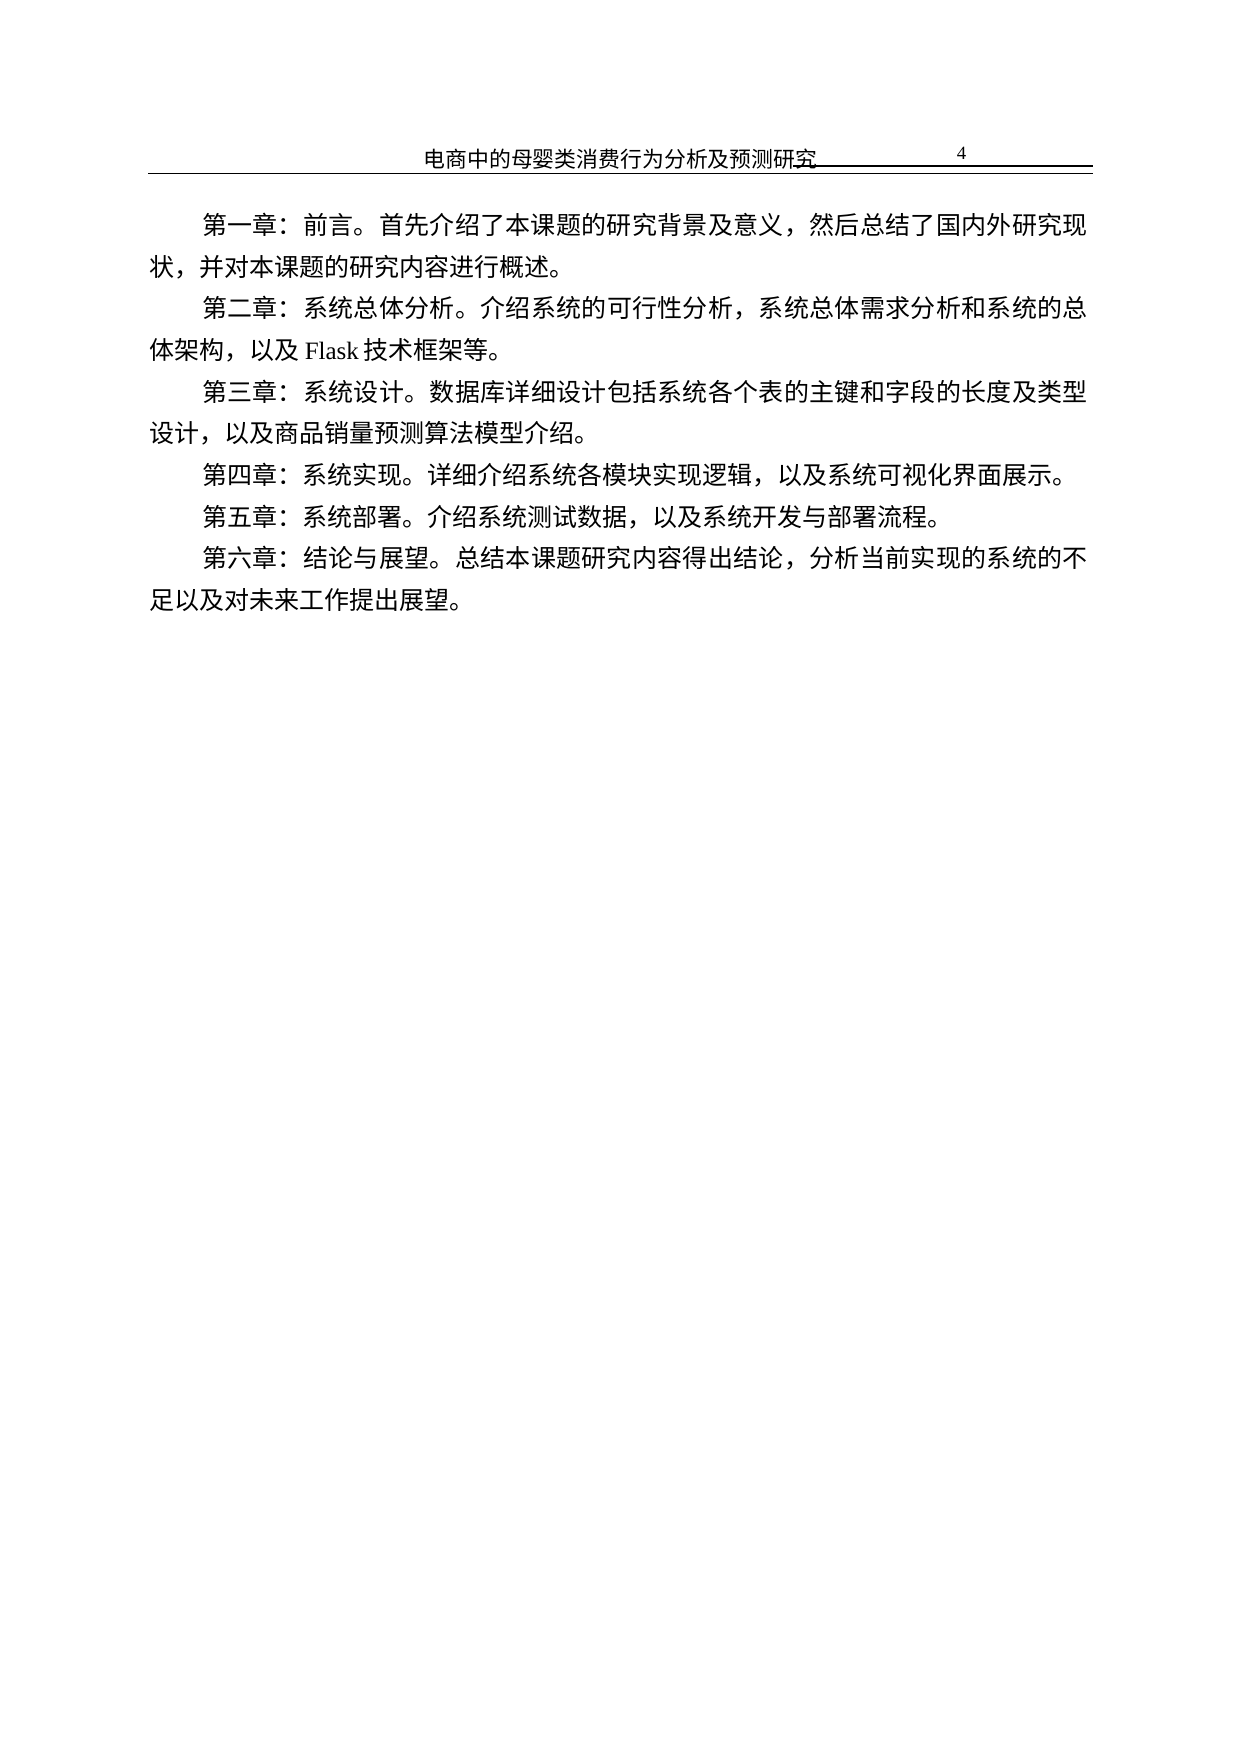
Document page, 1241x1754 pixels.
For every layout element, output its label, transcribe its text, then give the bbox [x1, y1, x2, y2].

text 第五章：系统部署。介绍系统测试数据，以及系统开发与部署流程。 [149, 493, 1091, 534]
text 第四章：系统实现。详细介绍系统各模块实现逻辑，以及系统可视化界面展示。 [149, 451, 1091, 493]
text 第二章：系统总体分析。介绍系统的可行性分析，系统总体需求分析和系统的总体架构，以及Flask技术框架等。 [149, 284, 1091, 368]
text 第六章：结论与展望。总结本课题研究内容得出结论，分析当前实现的系统的不足以及对未来工作提出展望。 [149, 534, 1091, 618]
text 第三章：系统设计。数据库详细设计包括系统各个表的主键和字段的长度及类型设计，以及商品销量预测算法模型介绍。 [149, 368, 1091, 451]
text 第一章：前言。首先介绍了本课题的研究背景及意义，然后总结了国内外研究现状，并对本课题的研究内容进行概述。 [149, 201, 1091, 284]
